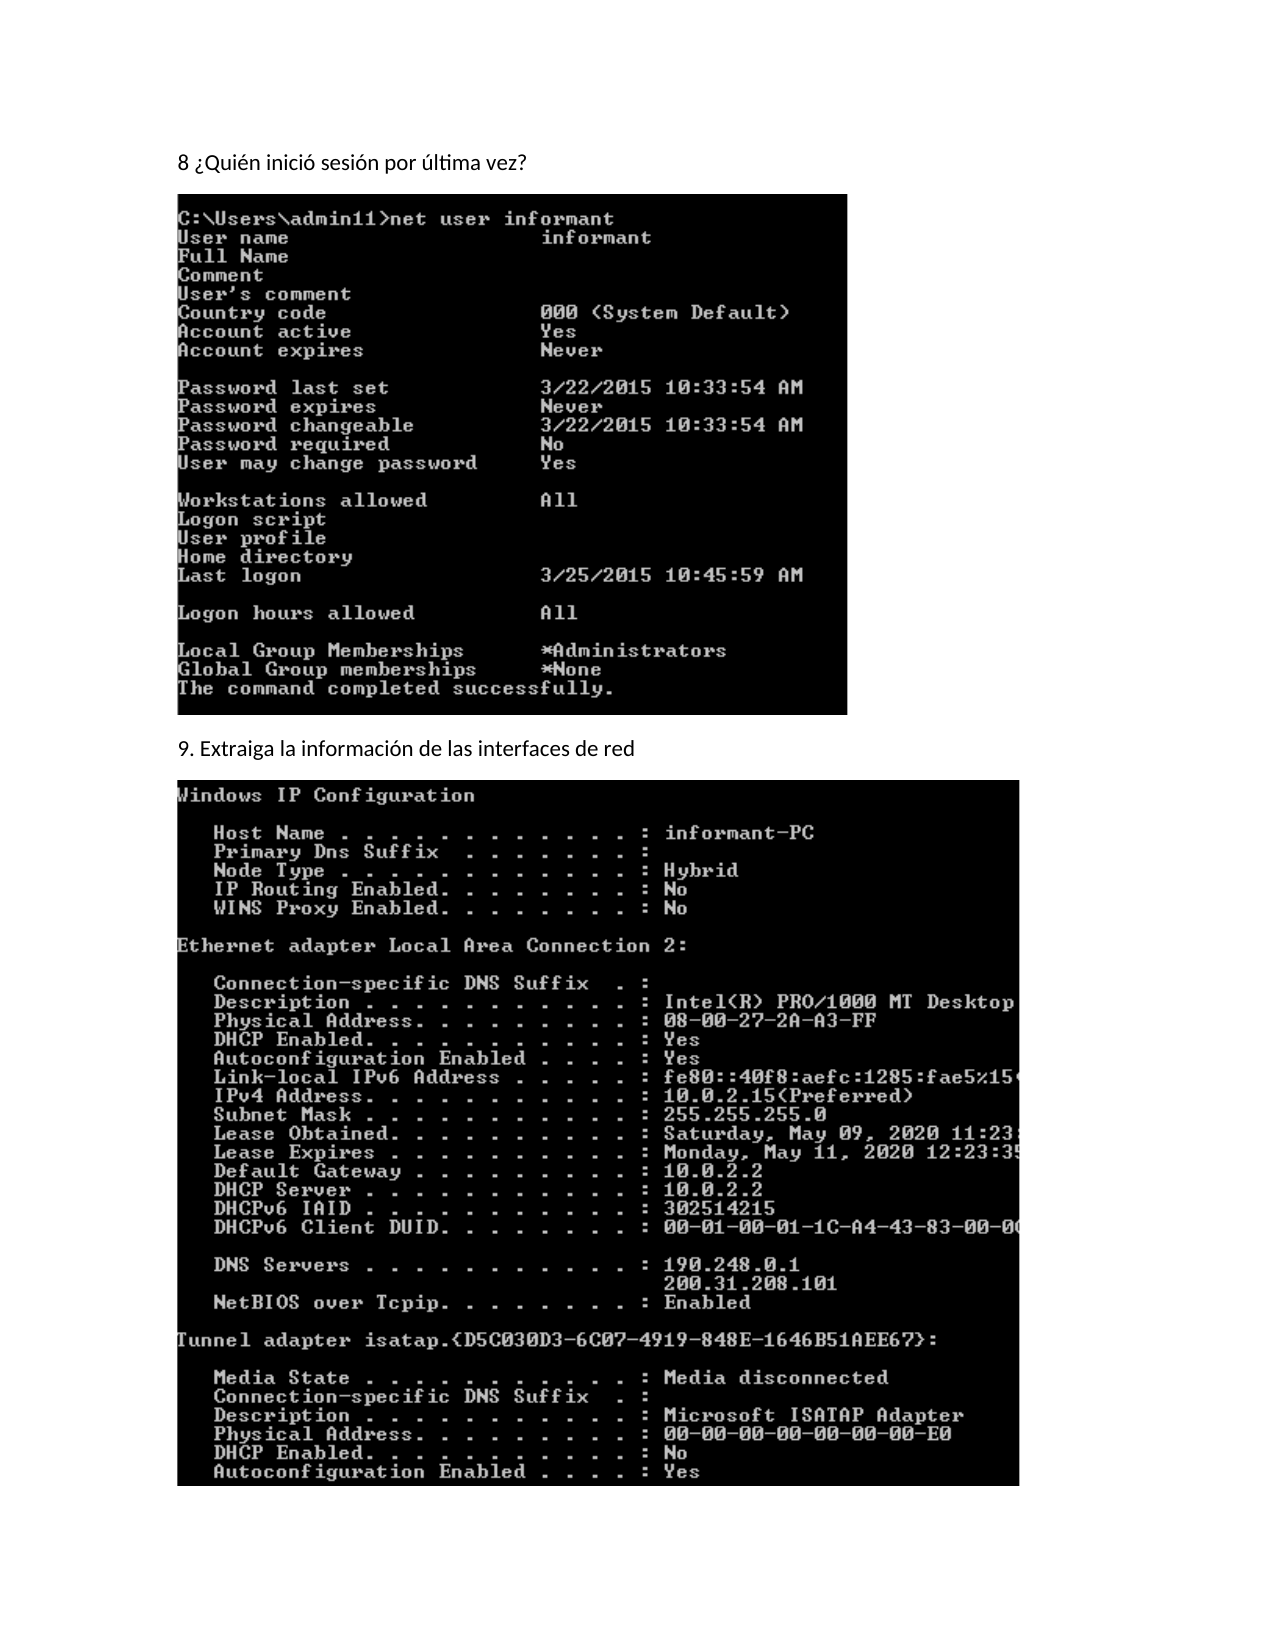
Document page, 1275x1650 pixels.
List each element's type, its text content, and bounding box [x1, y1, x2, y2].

picture [177, 194, 848, 715]
text 9. Extraiga la información de las interfaces de red [177, 734, 1098, 762]
picture [177, 780, 1020, 1486]
text 8 ¿Quién inició sesión por última vez? [177, 148, 1098, 176]
